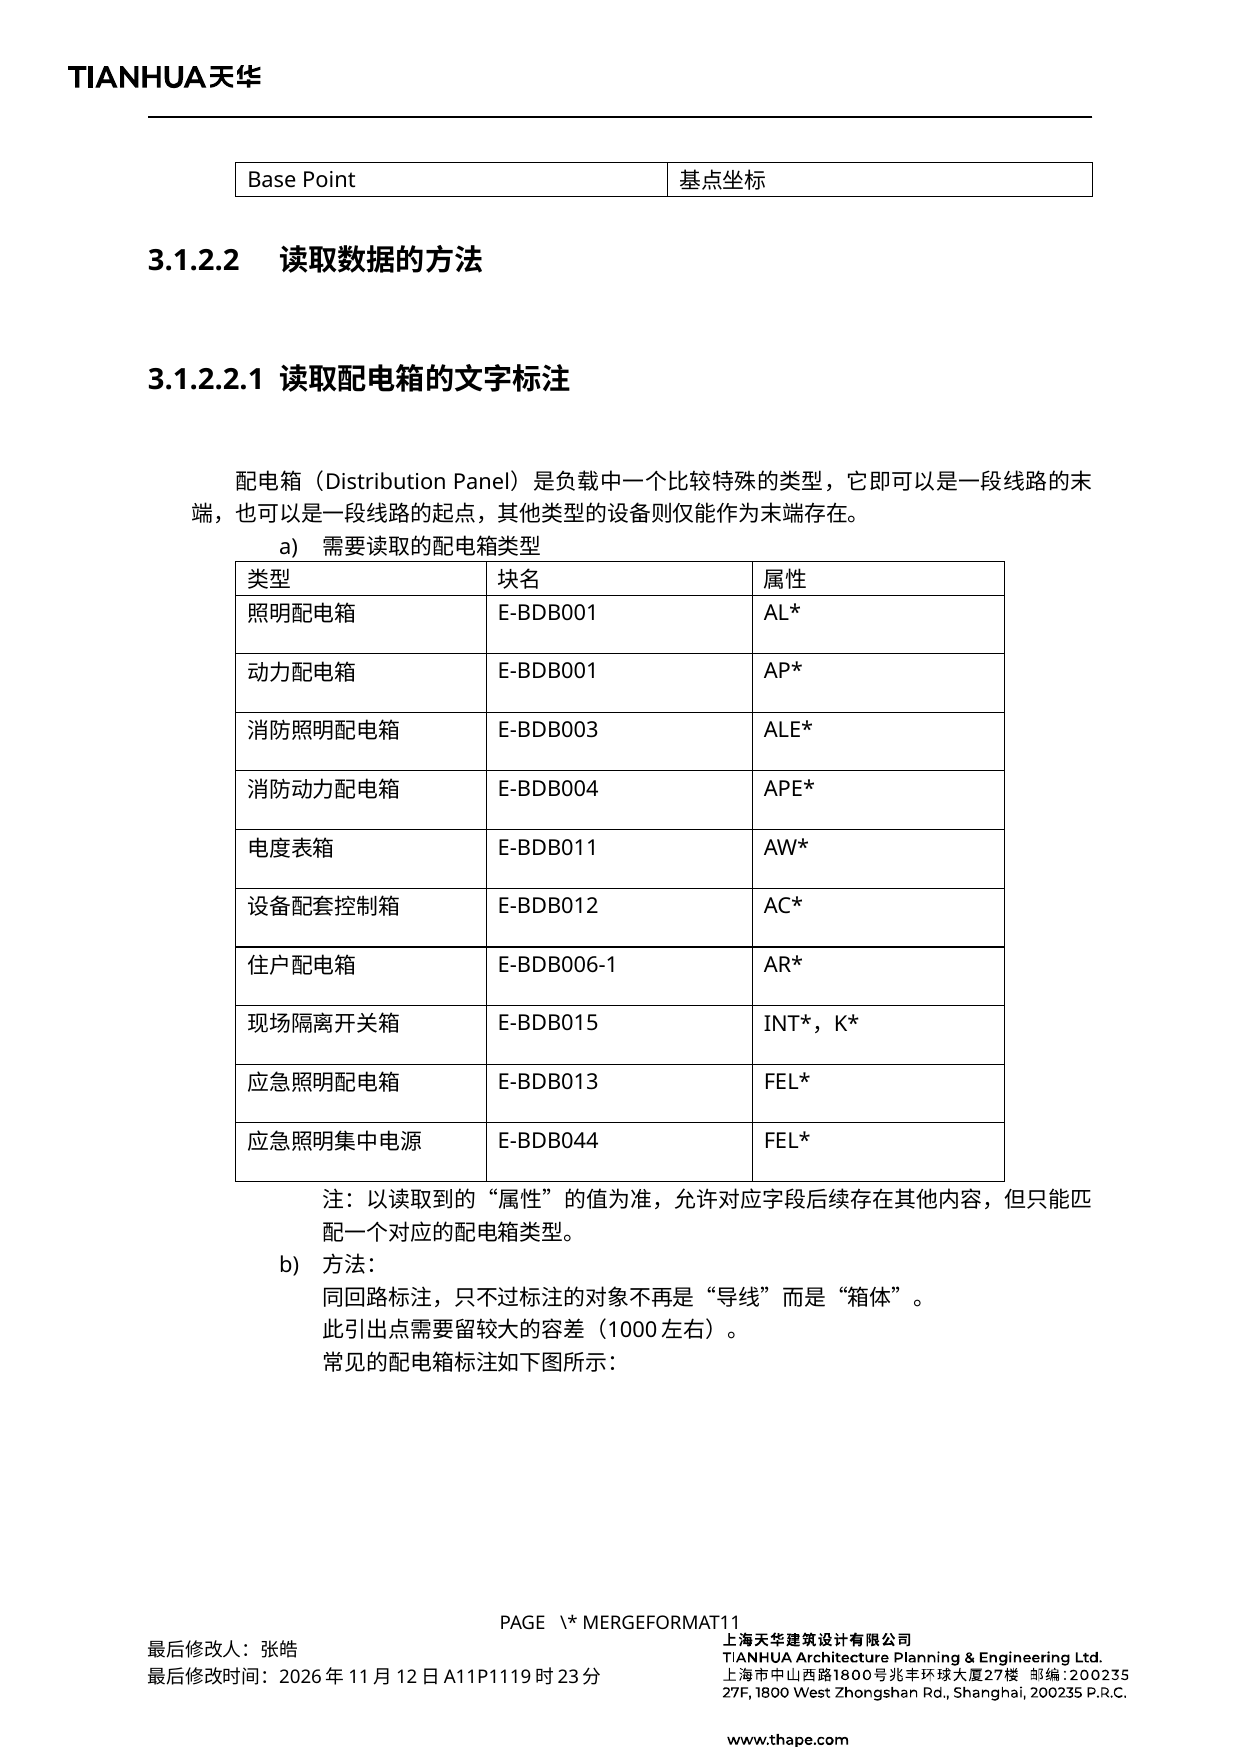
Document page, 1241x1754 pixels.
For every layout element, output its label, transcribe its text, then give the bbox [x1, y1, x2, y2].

list 需要读取的配电箱类型 [279, 528, 1092, 561]
table_cell 消防照明配电箱 [236, 713, 486, 770]
table_cell 消防动力配电箱 [236, 771, 486, 829]
table_cell E-BDB001 [487, 596, 752, 653]
table_cell AC* [753, 889, 1004, 946]
table_cell AL* [753, 596, 1004, 653]
table_cell AP* [753, 654, 1004, 712]
table_header 块名 [487, 562, 752, 594]
list 此引出点需要留较大的容差（1000左右）。 [323, 1312, 1092, 1344]
subtitle 读取配电箱的文字标注 [148, 344, 1092, 409]
table_cell FEL* [753, 1065, 1004, 1122]
table_cell 应急照明配电箱 [236, 1065, 486, 1122]
table_cell 动力配电箱 [236, 654, 486, 712]
table_cell AW* [753, 830, 1004, 888]
text 配电箱（Distribution Panel）是负载中一个比较特殊的类型，它即可以是一段线路的末端，也可以是一段线路的起点，其他类型的设备则仅能作为末端存在。 [191, 463, 1092, 528]
table_cell 电度表箱 [236, 830, 486, 888]
table_cell INT*，K* [753, 1006, 1004, 1064]
list 注：以读取到的“属性”的值为准，允许对应字段后续存在其他内容，但只能匹配一个对应的配电箱类型。 [323, 1182, 1092, 1247]
subtitle 读取数据的方法 [148, 226, 1092, 291]
table_cell E-BDB013 [487, 1065, 752, 1122]
table_cell ALE* [753, 713, 1004, 770]
table_cell 基点坐标 [668, 163, 1092, 196]
table_cell FEL* [753, 1123, 1004, 1181]
table_header 类型 [236, 562, 486, 594]
table_cell E-BDB044 [487, 1123, 752, 1181]
list 常见的配电箱标注如下图所示： [323, 1344, 1092, 1377]
table_cell AR* [753, 948, 1004, 1005]
table_cell E-BDB001 [487, 654, 752, 712]
table_cell 住户配电箱 [236, 948, 486, 1005]
table_cell E-BDB015 [487, 1006, 752, 1064]
table_cell 应急照明集中电源 [236, 1123, 486, 1181]
table_cell 照明配电箱 [236, 596, 486, 653]
list 方法： [279, 1247, 1092, 1279]
table_header 属性 [753, 562, 1004, 594]
table_cell E-BDB012 [487, 889, 752, 946]
list 同回路标注，只不过标注的对象不再是“导线”而是“箱体”。 [323, 1279, 1092, 1312]
table_cell E-BDB011 [487, 830, 752, 888]
table_cell E-BDB004 [487, 771, 752, 829]
table_cell E-BDB006-1 [487, 948, 752, 1005]
table_cell Base Point [236, 163, 667, 196]
table_cell 现场隔离开关箱 [236, 1006, 486, 1064]
table_cell APE* [753, 771, 1004, 829]
table_cell E-BDB003 [487, 713, 752, 770]
table_cell 设备配套控制箱 [236, 889, 486, 946]
